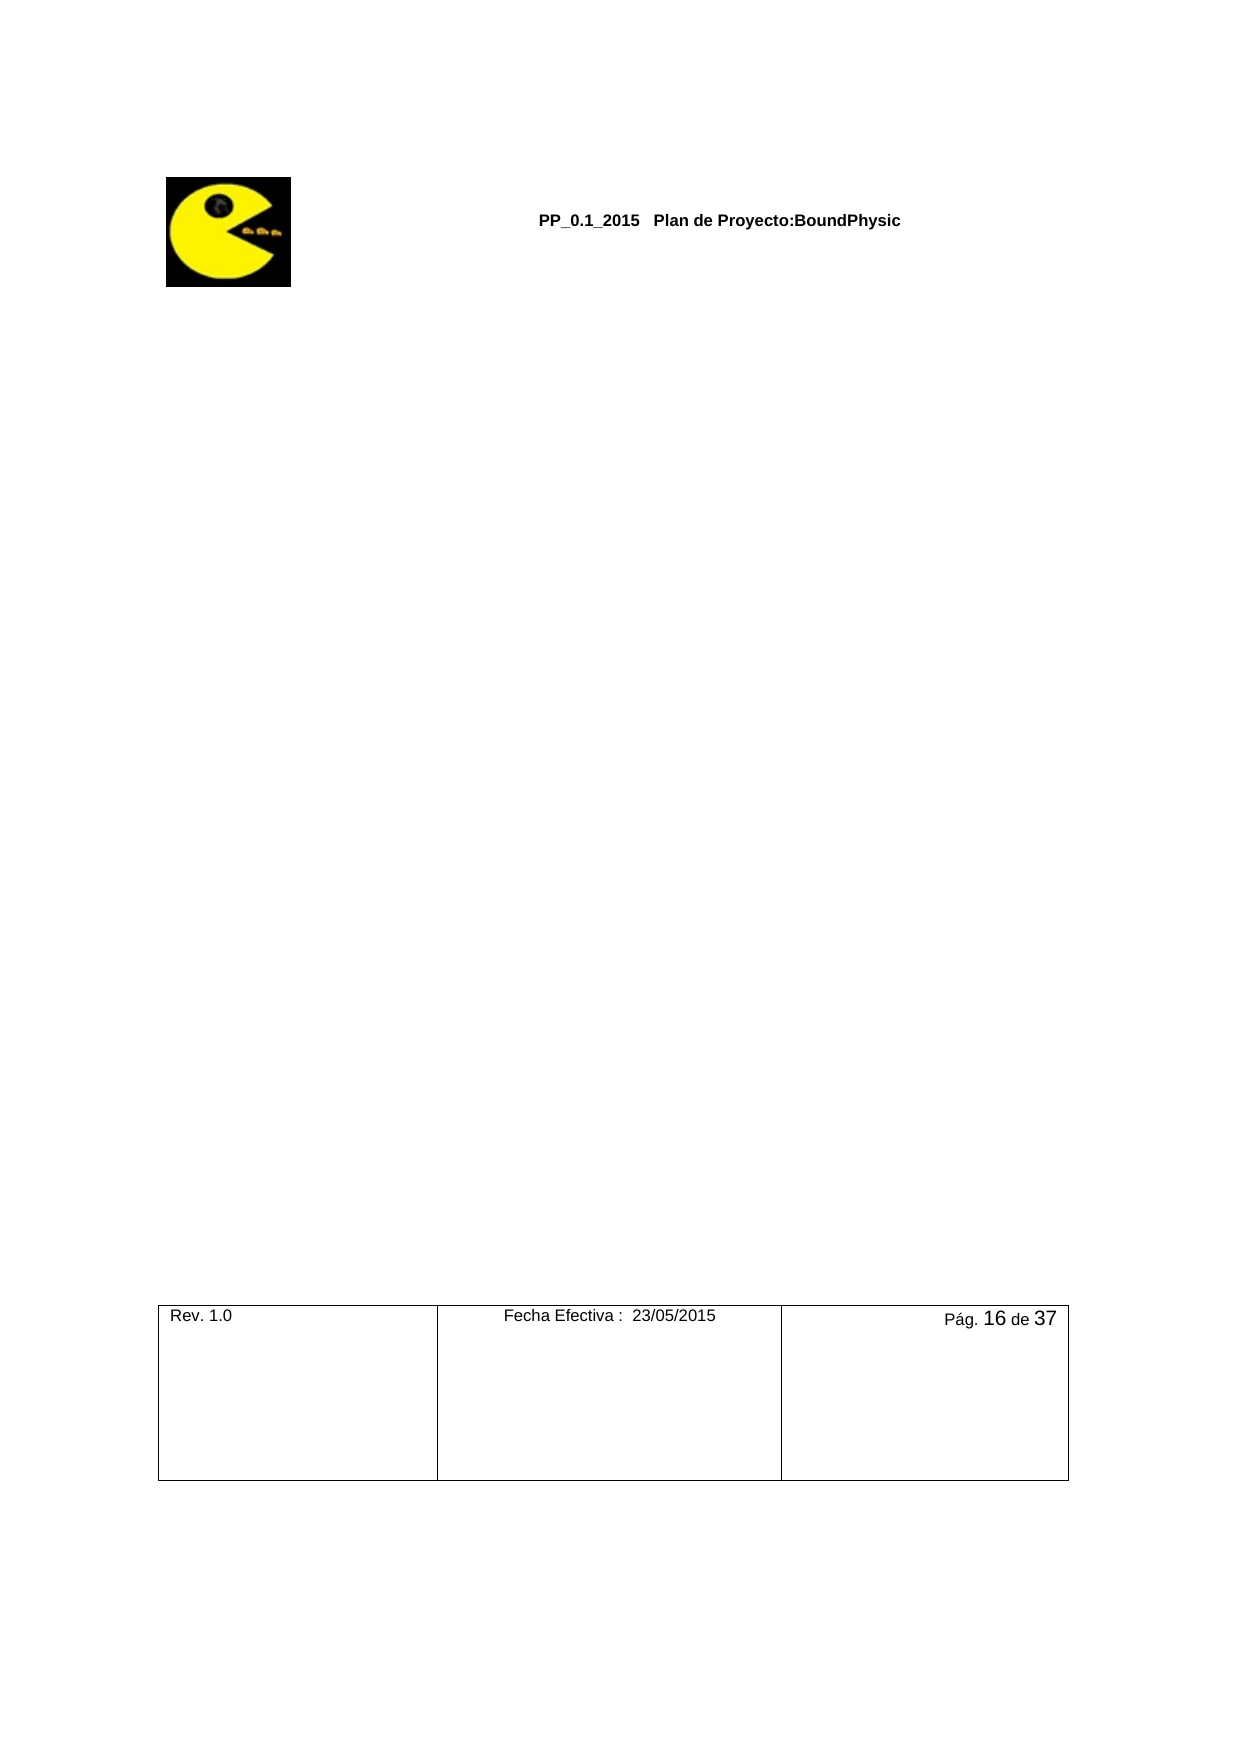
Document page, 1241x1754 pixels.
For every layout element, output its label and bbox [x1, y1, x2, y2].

picture [166, 177, 291, 287]
